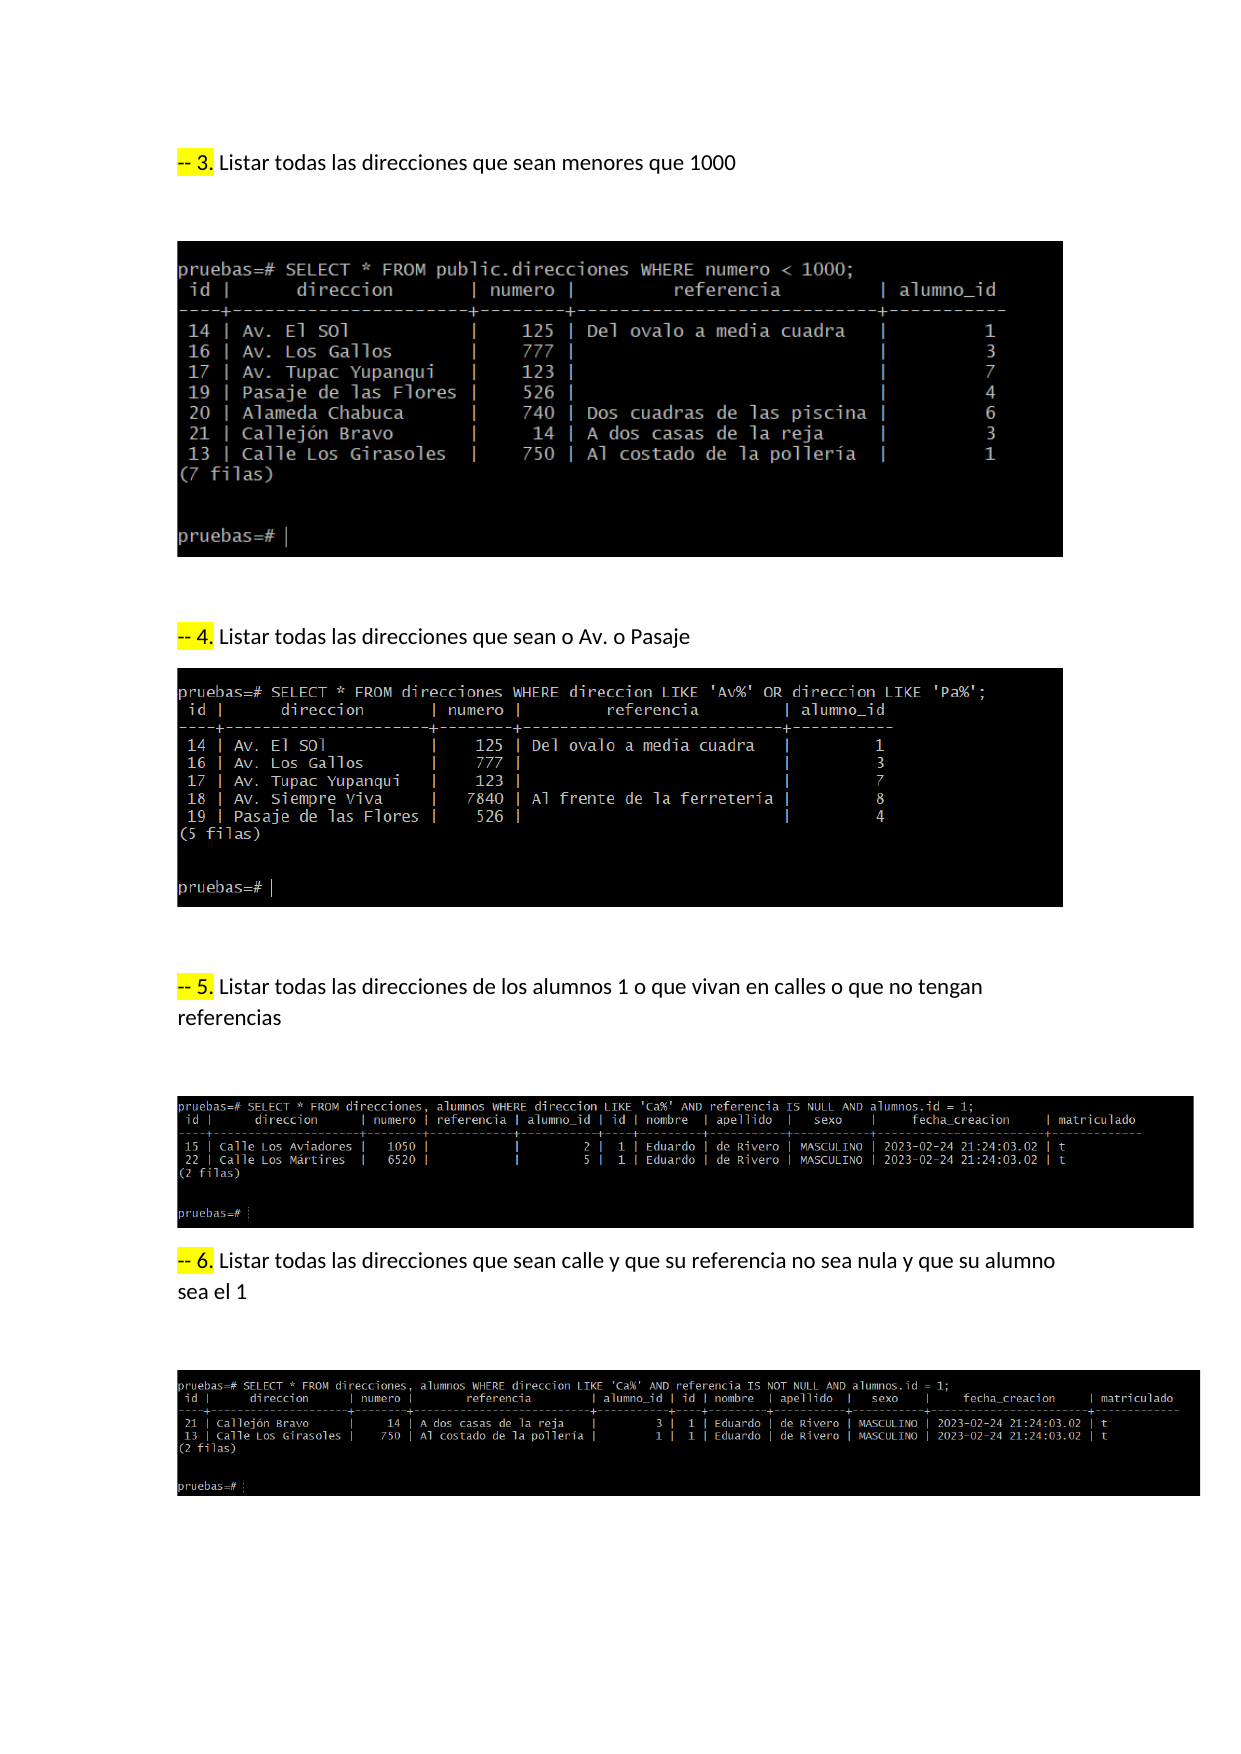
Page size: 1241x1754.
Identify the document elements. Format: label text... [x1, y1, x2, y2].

text -- 6. Listar todas las direcciones que sean calle y que su referencia no sea nula y que su alumno sea el 1 [177, 1247, 1063, 1305]
text -- 4. Listar todas las direcciones que sean o Av. o Pasaje [214, 622, 1063, 650]
picture [177, 668, 1063, 907]
picture [177, 1096, 1194, 1228]
picture [177, 1370, 1201, 1496]
picture [177, 241, 1063, 557]
text -- 3. Listar todas las direcciones que sean menores que 1000 [214, 148, 1063, 176]
text -- 5. Listar todas las direcciones de los alumnos 1 o que vivan en calles o que no tengan referencias [177, 972, 1063, 1031]
